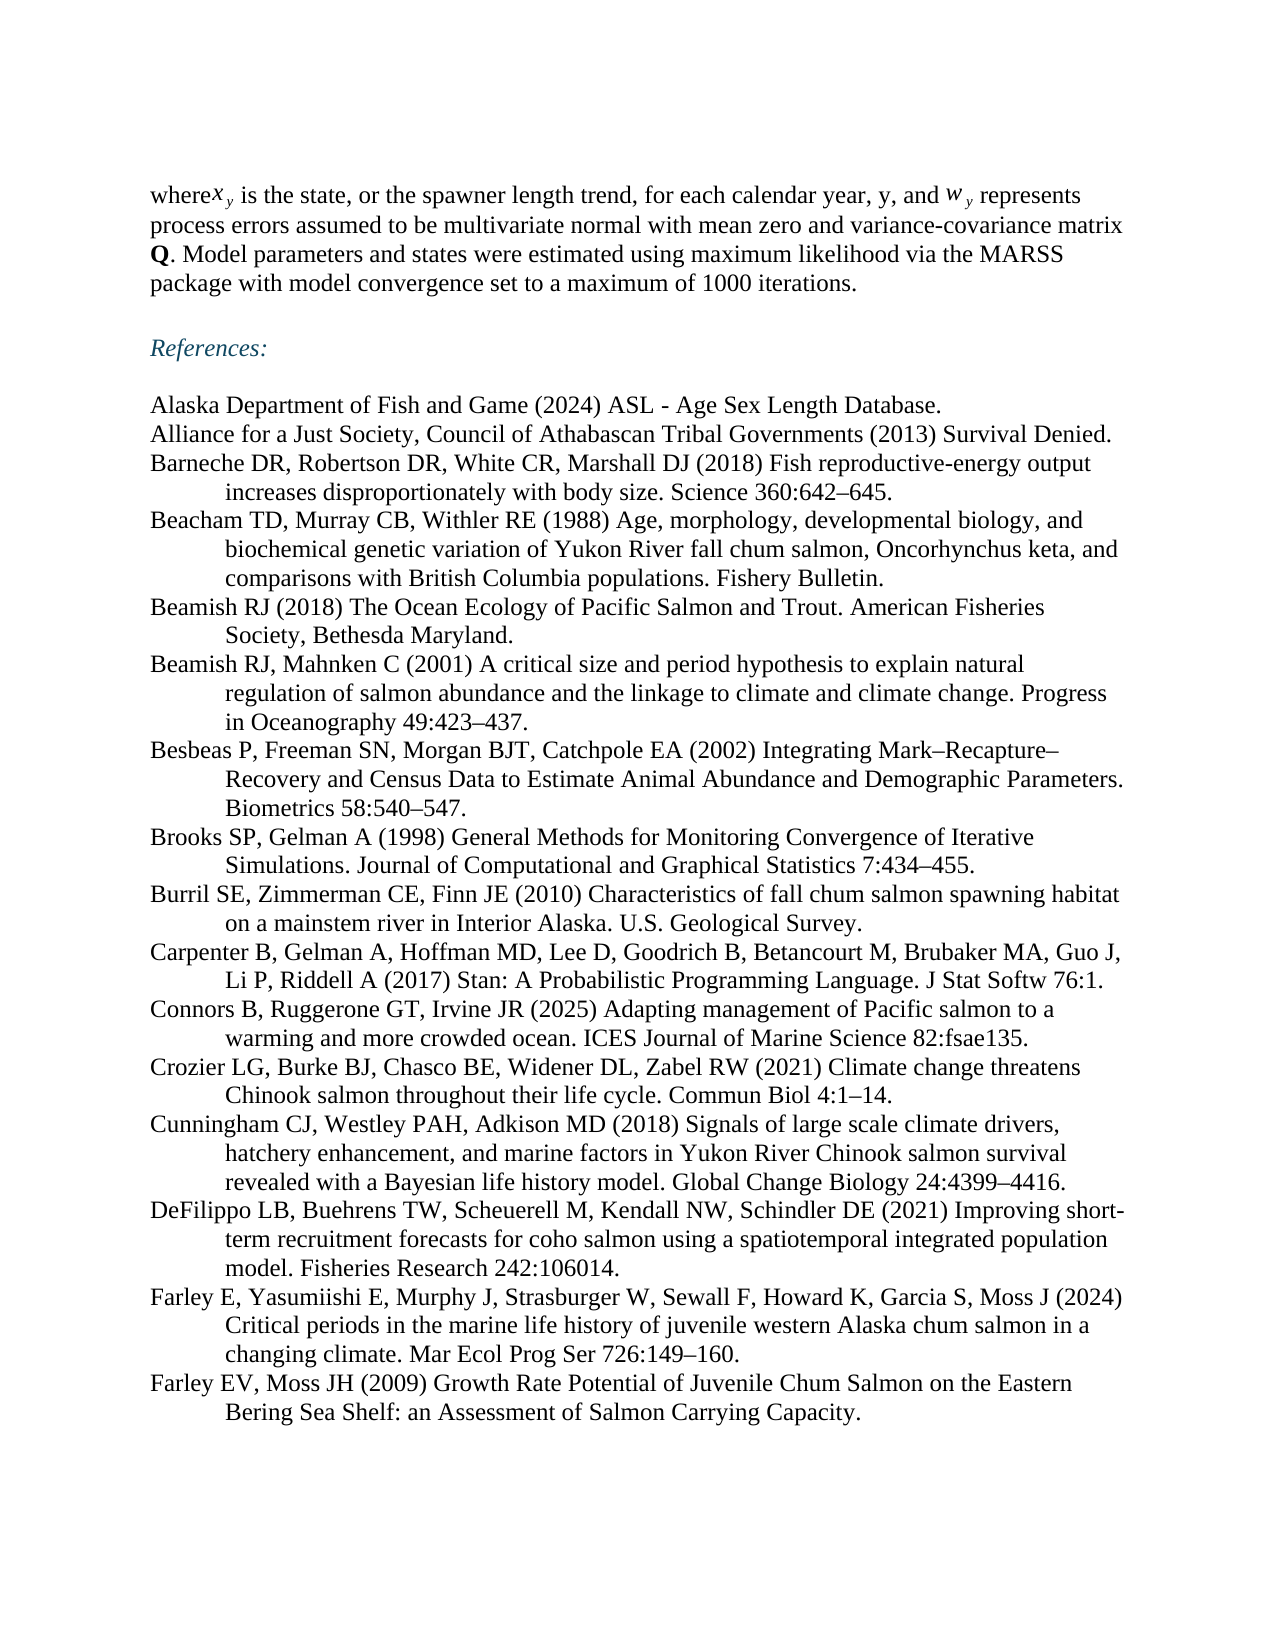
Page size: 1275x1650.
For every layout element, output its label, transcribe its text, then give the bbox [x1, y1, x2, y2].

text Connors B, Ruggerone GT, Irvine JR (2025) Adapting management of Pacific salmon to a warming and more crowded ocean. ICES Journal of Marine Science 82:fsae135. [150, 994, 1125, 1052]
text Alaska Department of Fish and Game (2024) ASL - Age Sex Length Database. [150, 390, 1125, 419]
text Crozier LG, Burke BJ, Chasco BE, Widener DL, Zabel RW (2021) Climate change threatens Chinook salmon throughout their life cycle. Commun Biol 4:1–14. [150, 1052, 1125, 1109]
text Beamish RJ (2018) The Ocean Ecology of Pacific Salmon and Trout. American Fisheries Society, Bethesda Maryland. [150, 592, 1125, 649]
text Alliance for a Just Society, Council of Athabascan Tribal Governments (2013) Survival Denied. [150, 419, 1125, 448]
text Brooks SP, Gelman A (1998) General Methods for Monitoring Convergence of Iterative Simulations. Journal of Computational and Graphical Statistics 7:434–455. [150, 822, 1125, 879]
text Besbeas P, Freeman SN, Morgan BJT, Catchpole EA (2002) Integrating Mark–Recapture–Recovery and Census Data to Estimate Animal Abundance and Demographic Parameters. Biometrics 58:540–547. [150, 735, 1125, 822]
text Cunningham CJ, Westley PAH, Adkison MD (2018) Signals of large scale climate drivers, hatchery enhancement, and marine factors in Yukon River Chinook salmon survival revealed with a Bayesian life history model. Global Change Biology 24:4399–4416. [150, 1109, 1125, 1195]
text Burril SE, Zimmerman CE, Finn JE (2010) Characteristics of fall chum salmon spawning habitat on a mainstem river in Interior Alaska. U.S. Geological Survey. [150, 879, 1125, 937]
text Beamish RJ, Mahnken C (2001) A critical size and period hypothesis to explain natural regulation of salmon abundance and the linkage to climate and climate change. Progress in Oceanography 49:423–437. [150, 649, 1125, 735]
text DeFilippo LB, Buehrens TW, Scheuerell M, Kendall NW, Schindler DE (2021) Improving short-term recruitment forecasts for coho salmon using a spatiotemporal integrated population model. Fisheries Research 242:106014. [150, 1195, 1125, 1282]
text Carpenter B, Gelman A, Hoffman MD, Lee D, Goodrich B, Betancourt M, Brubaker MA, Guo J, Li P, Riddell A (2017) Stan: A Probabilistic Programming Language. J Stat Softw 76:1. [150, 937, 1125, 994]
subtitle References: [150, 333, 1125, 362]
text Beacham TD, Murray CB, Withler RE (1988) Age, morphology, developmental biology, and biochemical genetic variation of Yukon River fall chum salmon, Oncorhynchus keta, and comparisons with British Columbia populations. Fishery Bulletin. [150, 505, 1125, 592]
text Farley EV, Moss JH (2009) Growth Rate Potential of Juvenile Chum Salmon on the Eastern Bering Sea Shelf: an Assessment of Salmon Carrying Capacity. [150, 1368, 1125, 1425]
text Barneche DR, Robertson DR, White CR, Marshall DJ (2018) Fish reproductive-energy output increases disproportionately with body size. Science 360:642–645. [150, 448, 1125, 505]
